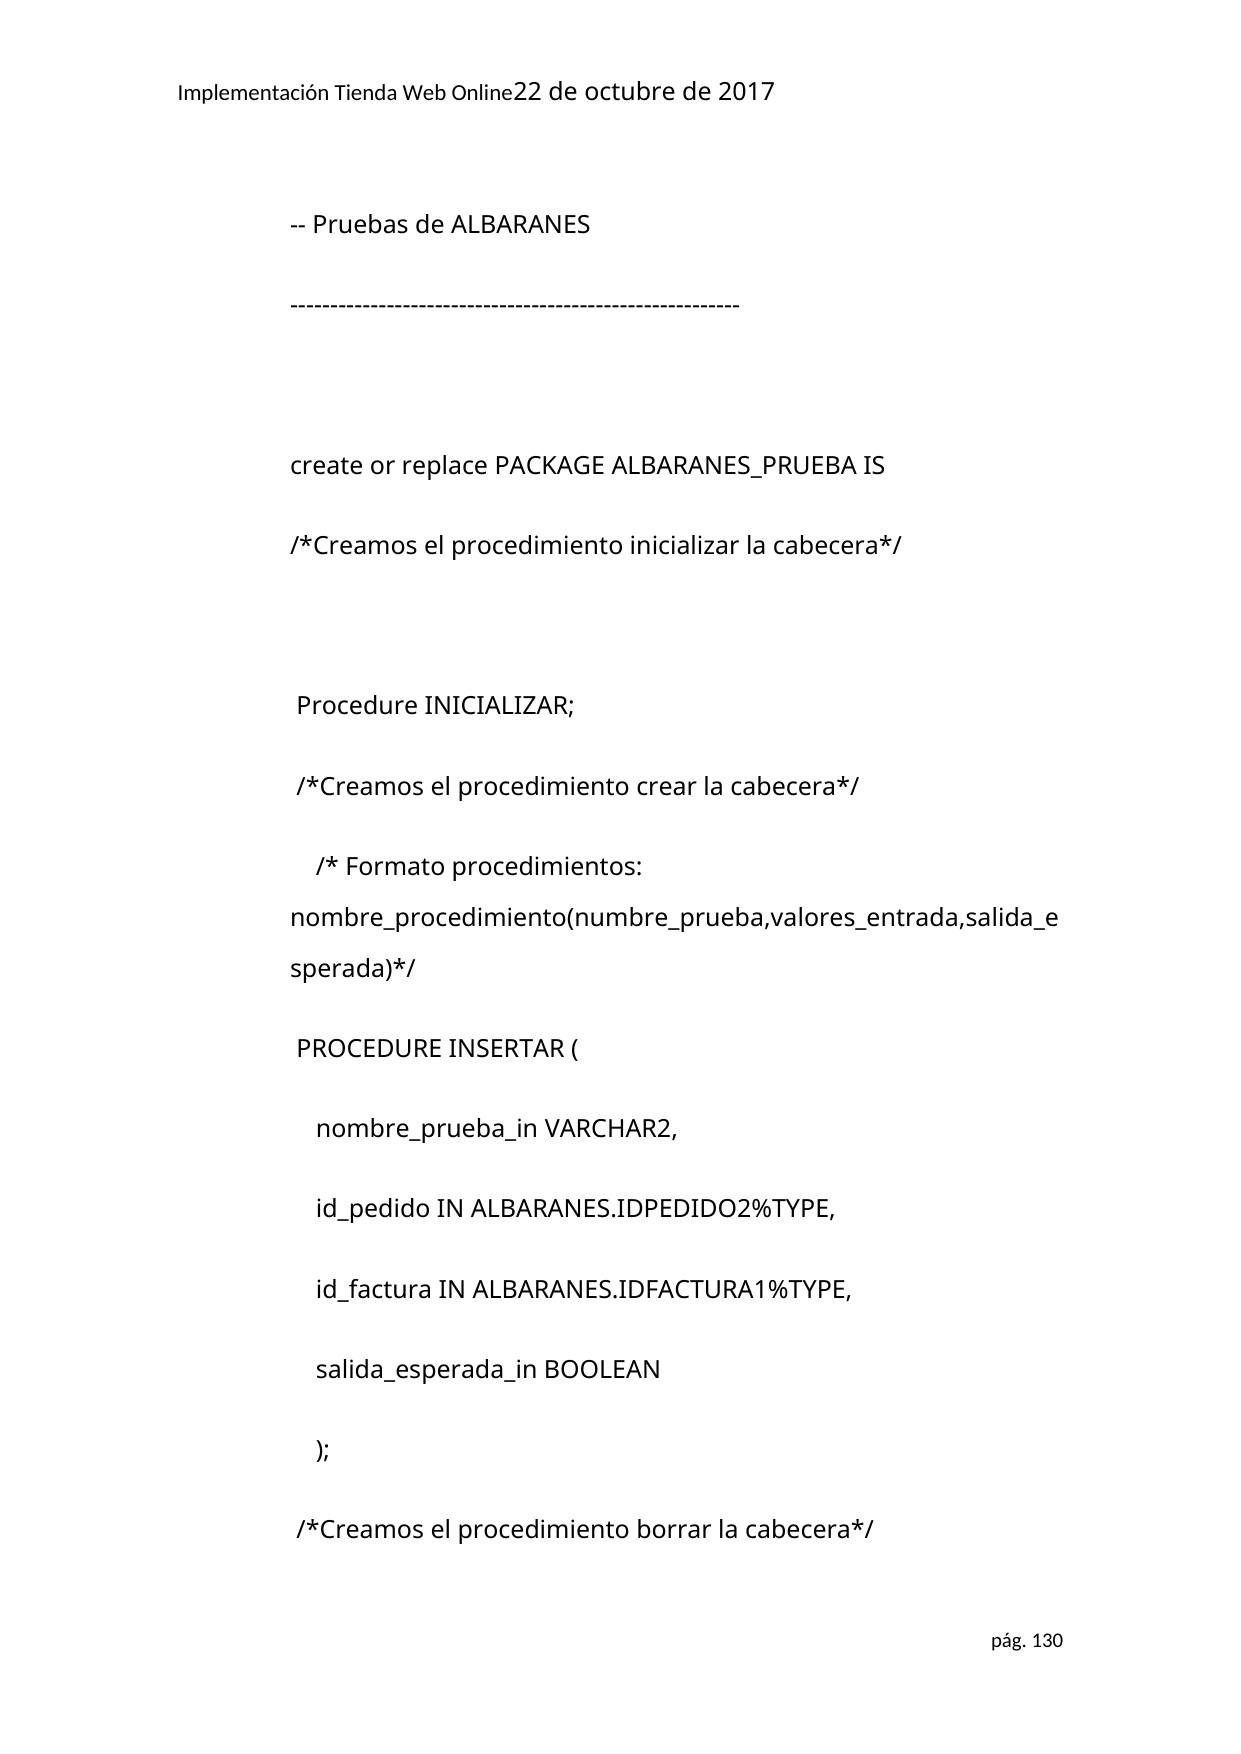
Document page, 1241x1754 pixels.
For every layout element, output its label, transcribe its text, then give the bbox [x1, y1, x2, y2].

text PROCEDURE INSERTAR ( [290, 1031, 1063, 1065]
text Procedure INICIALIZAR; [290, 688, 1063, 722]
text create or replace PACKAGE ALBARANES_PRUEBA IS [290, 447, 1063, 481]
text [290, 287, 1063, 321]
text id_factura IN ALBARANES.IDFACTURA1%TYPE, [290, 1271, 1063, 1305]
text /*Creamos el procedimiento crear la cabecera*/ [290, 768, 1063, 802]
text /* Formato procedimientos: nombre_procedimiento(numbre_prueba,valores_entrada,salida_esperada)*/ [290, 848, 1063, 984]
text /*Creamos el procedimiento inicializar la cabecera*/ [290, 528, 1063, 562]
text /*Creamos el procedimiento borrar la cabecera*/ [290, 1512, 1063, 1546]
text id_pedido IN ALBARANES.IDPEDIDO2%TYPE, [290, 1191, 1063, 1225]
text ); [290, 1432, 1063, 1466]
text nombre_prueba_in VARCHAR2, [290, 1111, 1063, 1145]
text salida_esperada_in BOOLEAN [290, 1352, 1063, 1386]
text -- Pruebas de ALBARANES [290, 207, 1063, 241]
